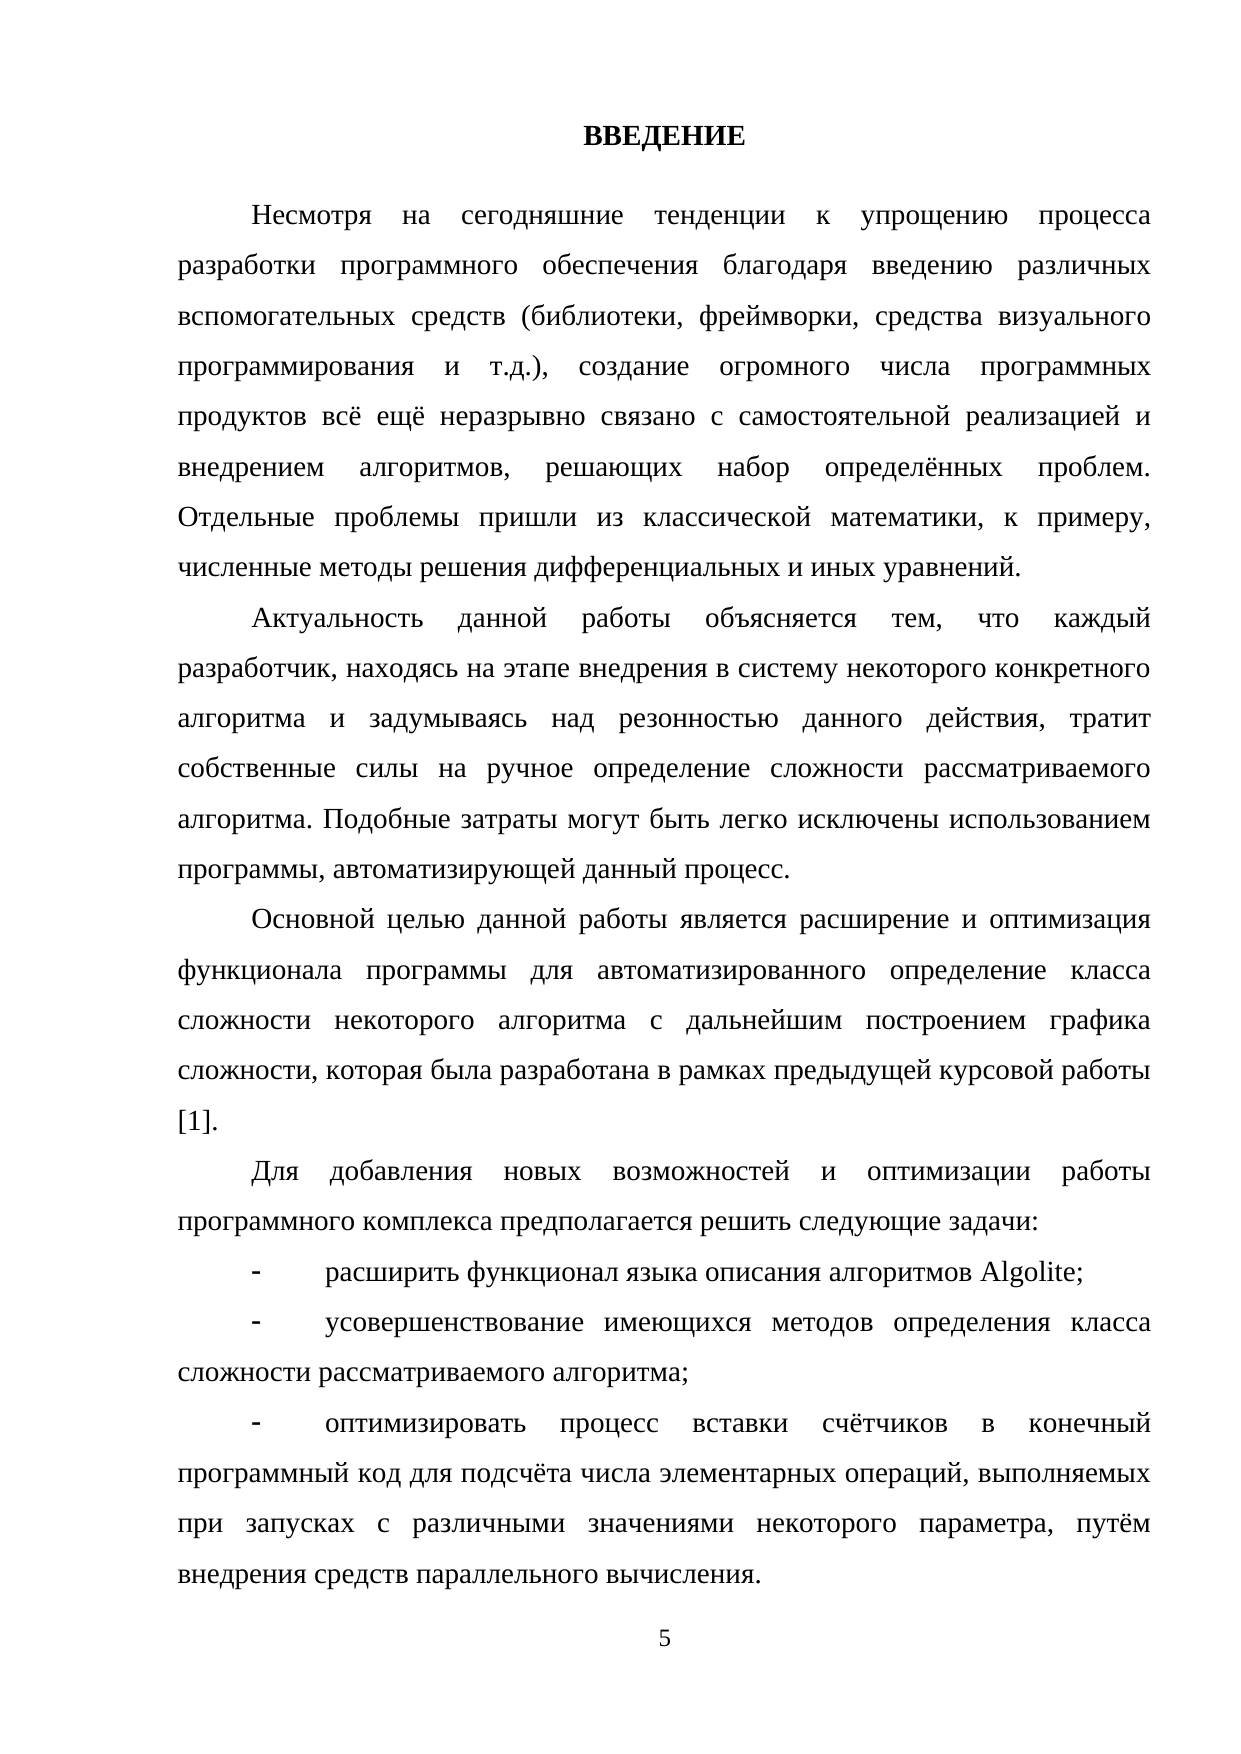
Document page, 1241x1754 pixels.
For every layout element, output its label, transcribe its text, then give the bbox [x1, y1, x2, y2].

list расширить функционал языка описания алгоритмов Algolite; [177, 1254, 1152, 1287]
text Основной целью данной работы является расширение и оптимизация функционала программы для автоматизированного определение класса сложности некоторого алгоритма с дальнейшим построением графика сложности, которая была разработана в рамках предыдущей курсовой работы [1]. [177, 902, 1152, 1136]
list оптимизировать процесс вставки счётчиков в конечный программный код для подсчёта числа элементарных операций, выполняемых при запусках с различными значениями некоторого параметра, путём внедрения средств параллельного вычисления. [177, 1405, 1152, 1589]
text Актуальность данной работы объясняется тем, что каждый разработчик, находясь на этапе внедрения в систему некоторого конкретного алгоритма и задумываясь над резонностью данного действия, тратит собственные силы на ручное определение сложности рассматриваемого алгоритма. Подобные затраты могут быть легко исключены использованием программы, автоматизирующей данный процесс. [177, 600, 1152, 885]
subtitle ВВЕДЕНИЕ [177, 118, 1152, 152]
text Для добавления новых возможностей и оптимизации работы программного комплекса предполагается решить следующие задачи: [177, 1153, 1152, 1237]
list усовершенствование имеющихся методов определения класса сложности рассматриваемого алгоритма; [177, 1304, 1152, 1388]
text Несмотря на сегодняшние тенденции к упрощению процесса разработки программного обеспечения благодаря введению различных вспомогательных средств (библиотеки, фреймворки, средства визуального программирования и т.д.), создание огромного числа программных продуктов всё ещё неразрывно связано с самостоятельной реализацией и внедрением алгоритмов, решающих набор определённых проблем. Отдельные проблемы пришли из классической математики, к примеру, численные методы решения дифференциальных и иных уравнений. [177, 197, 1152, 583]
